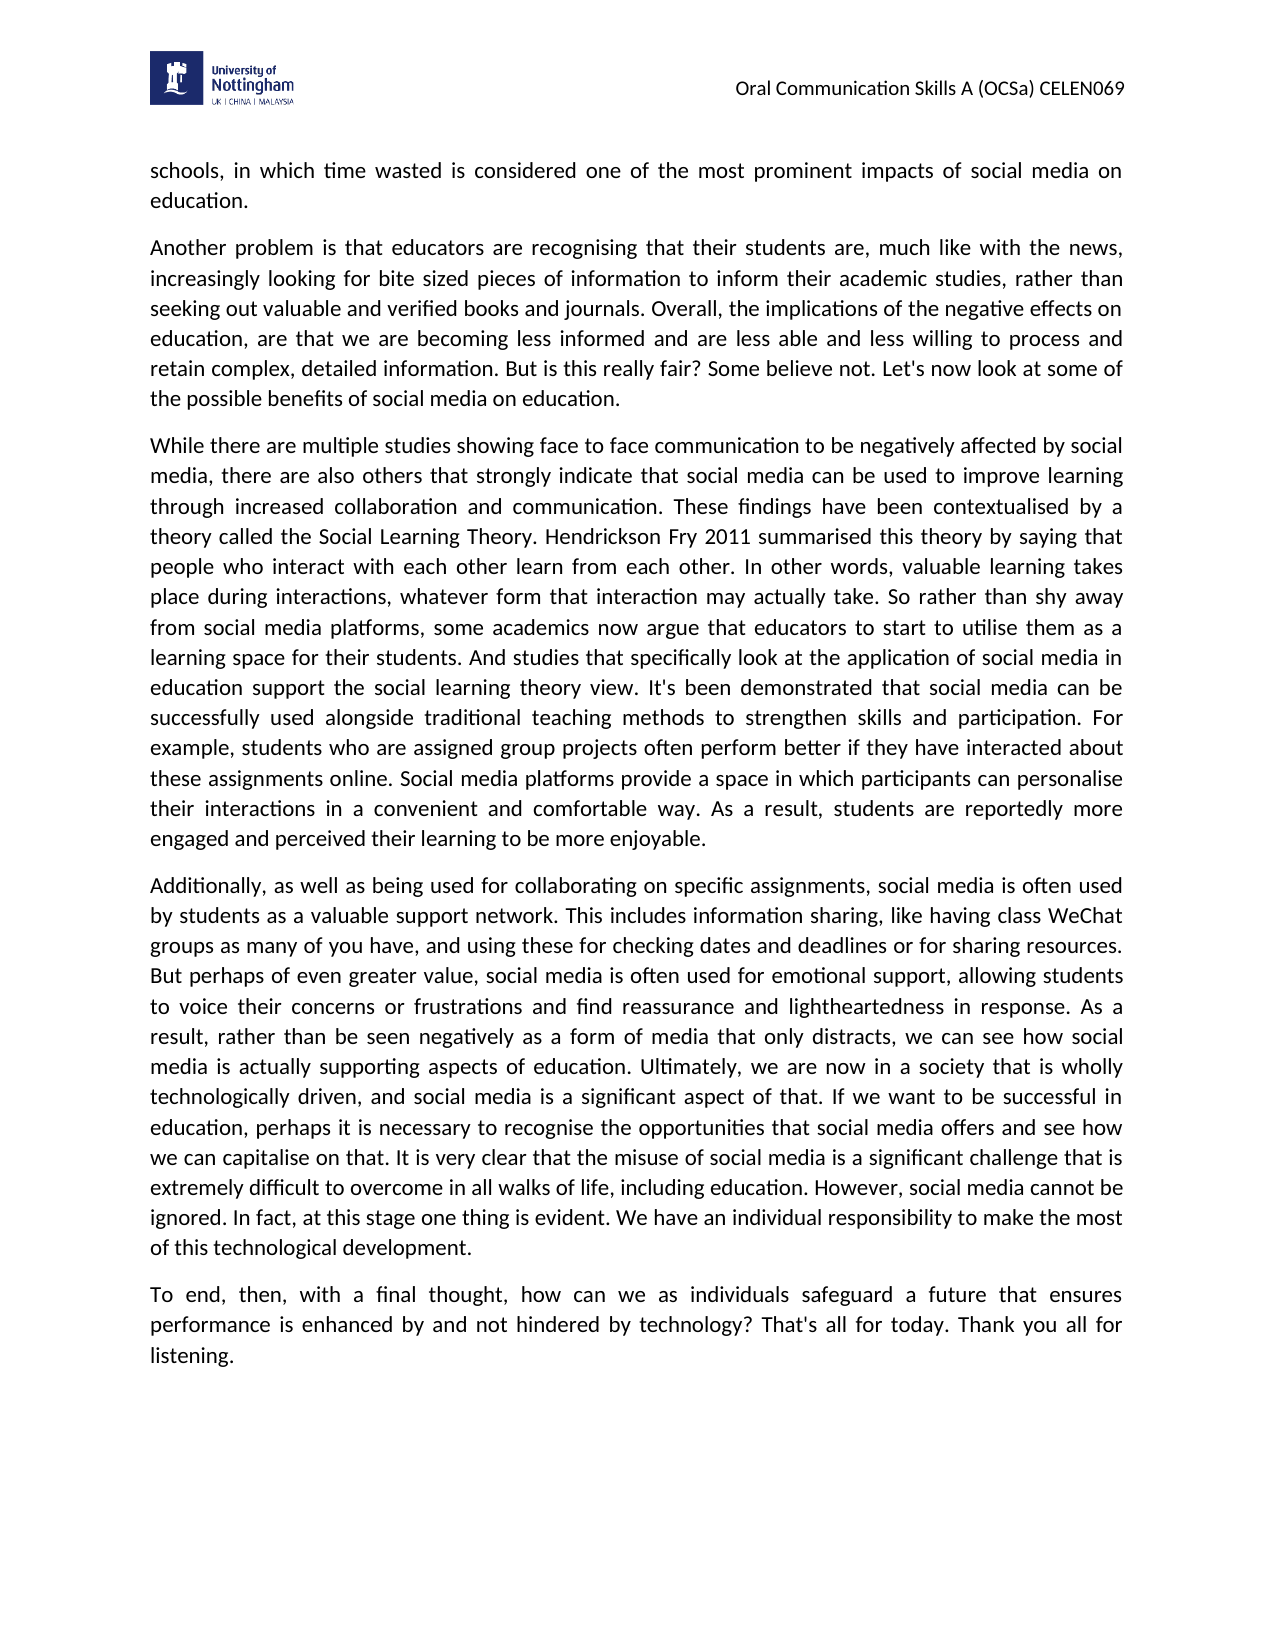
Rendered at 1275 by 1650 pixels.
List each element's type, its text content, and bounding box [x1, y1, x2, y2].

text To end, then, with a final thought, how can we as individuals safeguard a future that ensures performance is enhanced by and not hindered by technology? That's all for today. Thank you all for listening. [150, 1280, 1125, 1369]
text Another problem is that educators are recognising that their students are, much like with the news, increasingly looking for bite sized pieces of information to inform their academic studies, rather than seeking out valuable and verified books and journals. Overall, the implications of the negative effects on education, are that we are becoming less informed and are less able and less willing to process and retain complex, detailed information. But is this really fair? Some believe not. Let's now look at some of the possible benefits of social media on education. [150, 233, 1125, 413]
picture [150, 51, 294, 105]
text Additionally, as well as being used for collaborating on specific assignments, social media is often used by students as a valuable support network. This includes information sharing, like having class WeChat groups as many of you have, and using these for checking dates and deadlines or for sharing resources. But perhaps of even greater value, social media is often used for emotional support, allowing students to voice their concerns or frustrations and find reassurance and lightheartedness in response. As a result, rather than be seen negatively as a form of media that only distracts, we can see how social media is actually supporting aspects of education. Ultimately, we are now in a society that is wholly technologically driven, and social media is a significant aspect of that. If we want to be successful in education, perhaps it is necessary to recognise the opportunities that social media offers and see how we can capitalise on that. It is very clear that the misuse of social media is a significant challenge that is extremely difficult to overcome in all walks of life, including education. However, social media cannot be ignored. In fact, at this stage one thing is evident. We have an individual responsibility to make the most of this technological development. [150, 871, 1125, 1262]
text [150, 156, 1125, 215]
text While there are multiple studies showing face to face communication to be negatively affected by social media, there are also others that strongly indicate that social media can be used to improve learning through increased collaboration and communication. These findings have been contextualised by a theory called the Social Learning Theory. Hendrickson Fry 2011 summarised this theory by saying that people who interact with each other learn from each other. In other words, valuable learning takes place during interactions, whatever form that interaction may actually take. So rather than shy away from social media platforms, some academics now argue that educators to start to utilise them as a learning space for their students. And studies that specifically look at the application of social media in education support the social learning theory view. It's been demonstrated that social media can be successfully used alongside traditional teaching methods to strengthen skills and participation. For example, students who are assigned group projects often perform better if they have interacted about these assignments online. Social media platforms provide a space in which participants can personalise their interactions in a convenient and comfortable way. As a result, students are reportedly more engaged and perceived their learning to be more enjoyable. [150, 431, 1125, 852]
